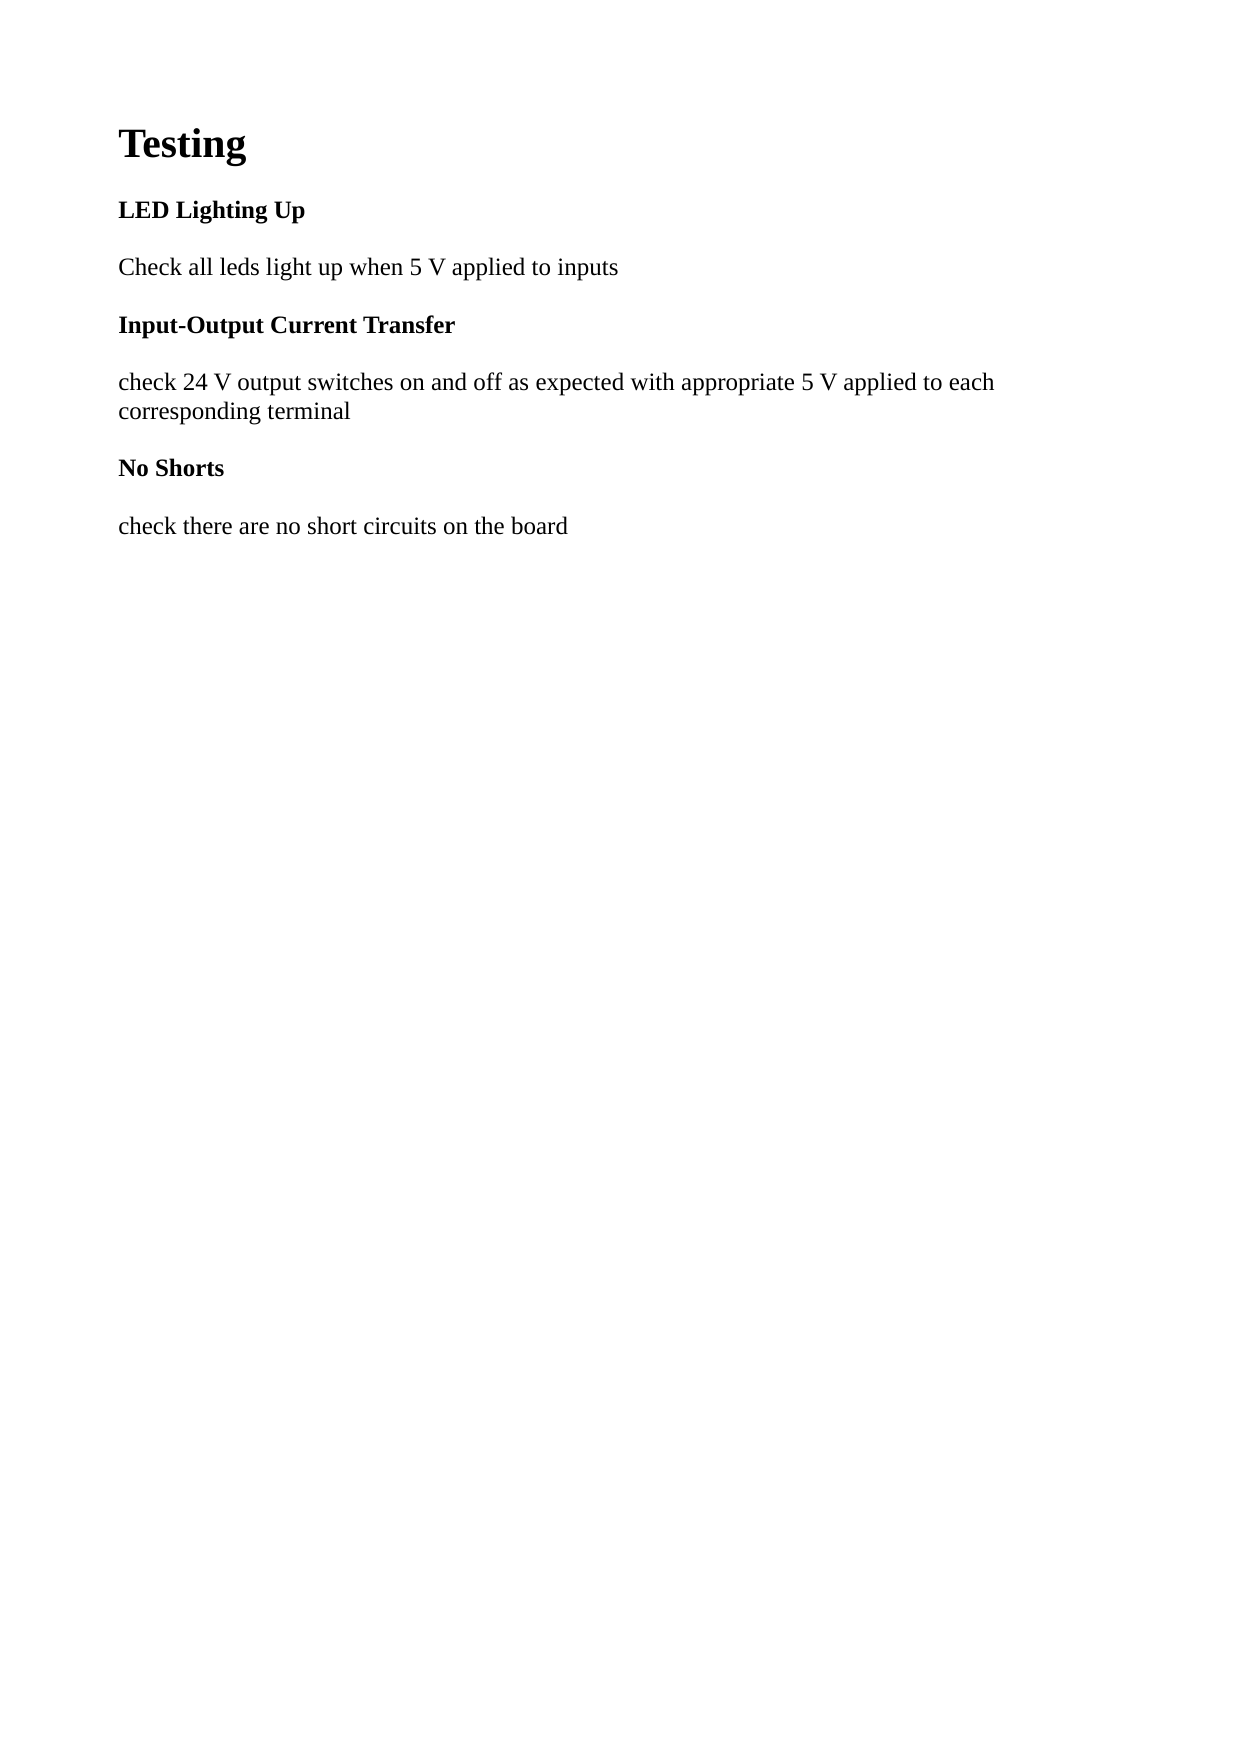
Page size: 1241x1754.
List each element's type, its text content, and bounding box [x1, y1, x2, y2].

text check 24 V output switches on and off as expected with appropriate 5 V applied to each corresponding terminal [118, 367, 1122, 425]
text Input-Output Current Transfer [118, 310, 1122, 338]
text Check all leds light up when 5 V applied to inputs [118, 252, 1122, 281]
text check there are no short circuits on the board [118, 511, 1122, 540]
text No Shorts [118, 453, 1122, 482]
text Testing LED Lighting Up [118, 118, 1122, 223]
